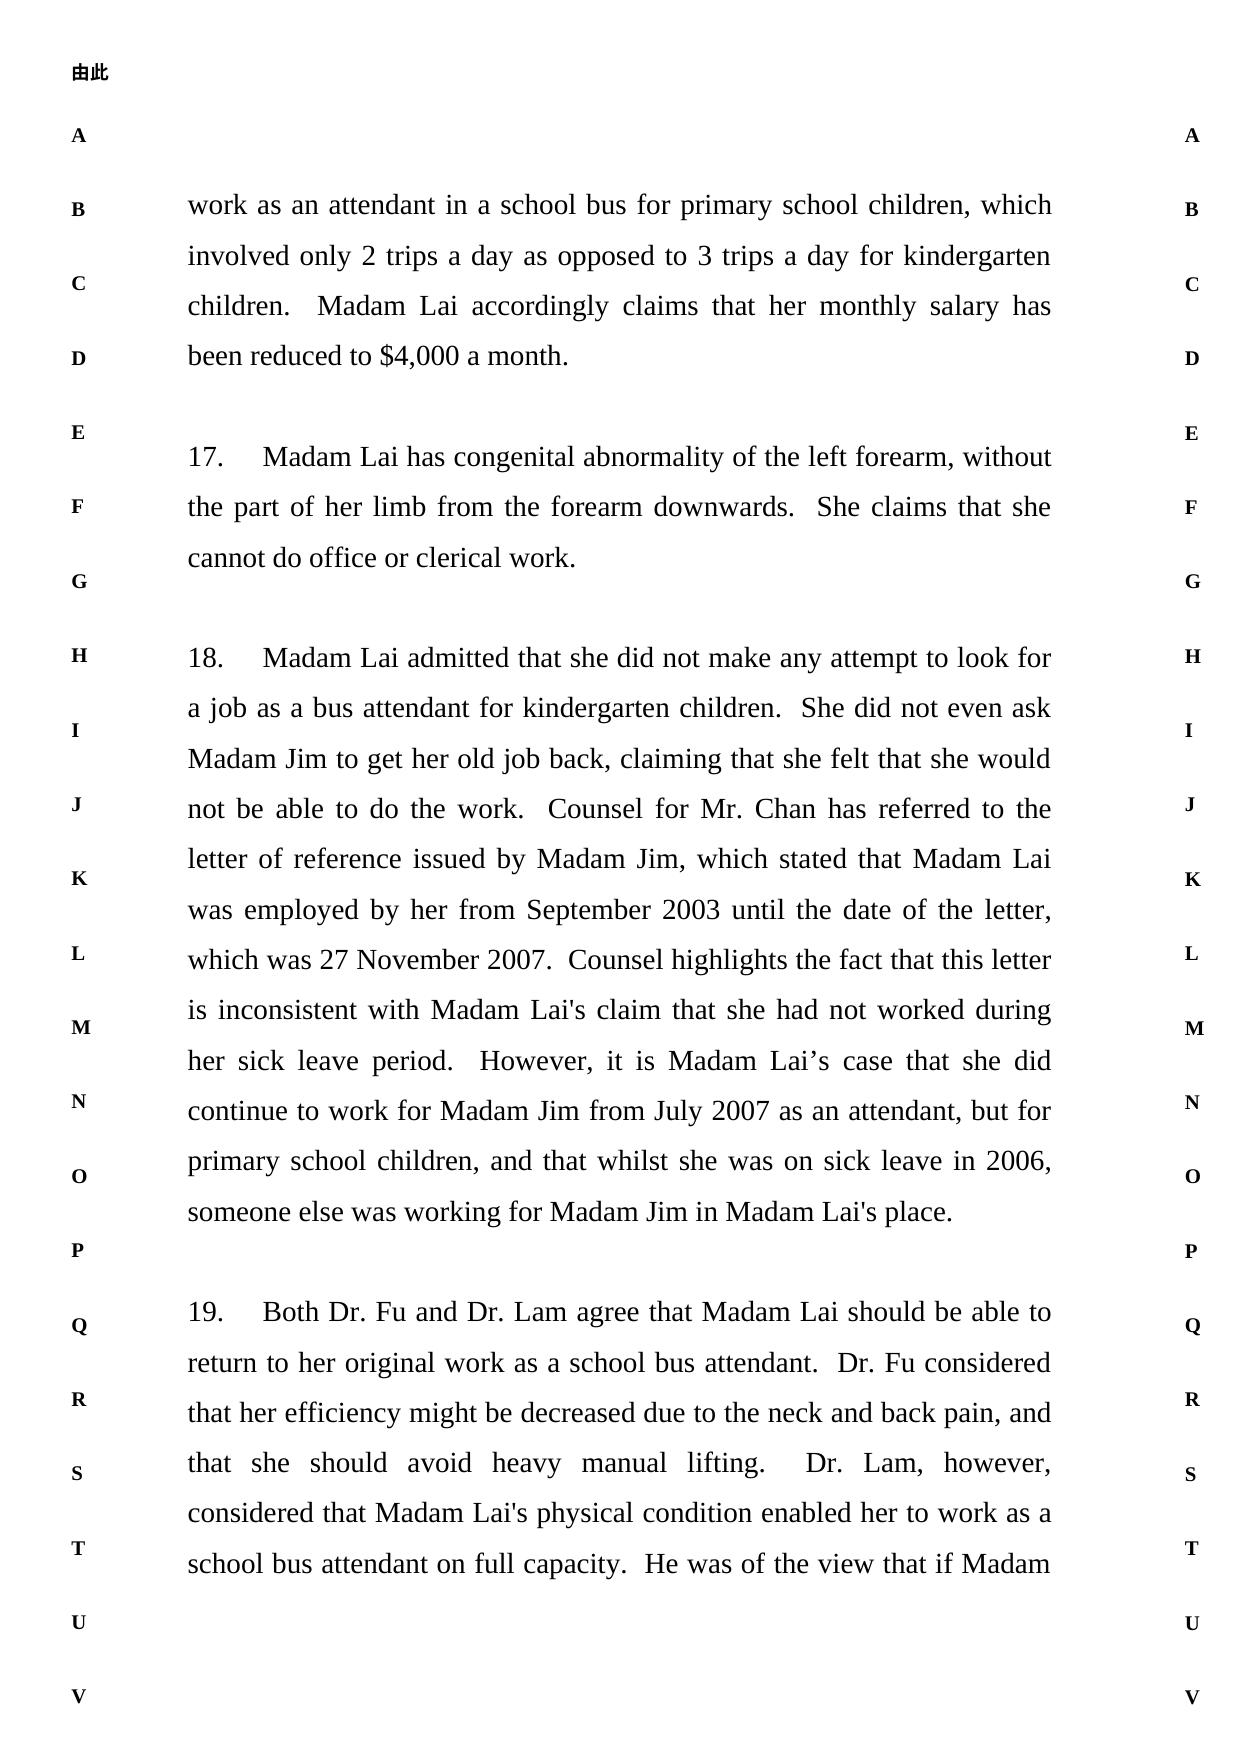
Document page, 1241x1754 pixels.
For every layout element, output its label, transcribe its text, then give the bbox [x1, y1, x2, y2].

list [187, 187, 1053, 372]
list Madam Lai has congenital abnormality of the left forearm, without the part of her limb from the forearm downwards. She claims that she cannot do office or clerical work. [187, 439, 1053, 573]
list Madam Lai admitted that she did not make any attempt to look for a job as a bus attendant for kindergarten children. She did not even ask Madam Jim to get her old job back, claiming that she felt that she would not be able to do the work. Counsel for Mr. Chan has referred to the letter of reference issued by Madam Jim, which stated that Madam Lai was employed by her from September 2003 until the date of the letter, which was 27 November 2007. Counsel highlights the fact that this letter is inconsistent with Madam Lai's claim that she had not worked during her sick leave period. However, it is Madam Lai’s case that she did continue to work for Madam Jim from July 2007 as an attendant, but for primary school children, and that whilst she was on sick leave in 2006, someone else was working for Madam Jim in Madam Lai's place. [187, 640, 1053, 1227]
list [187, 1294, 1053, 1579]
